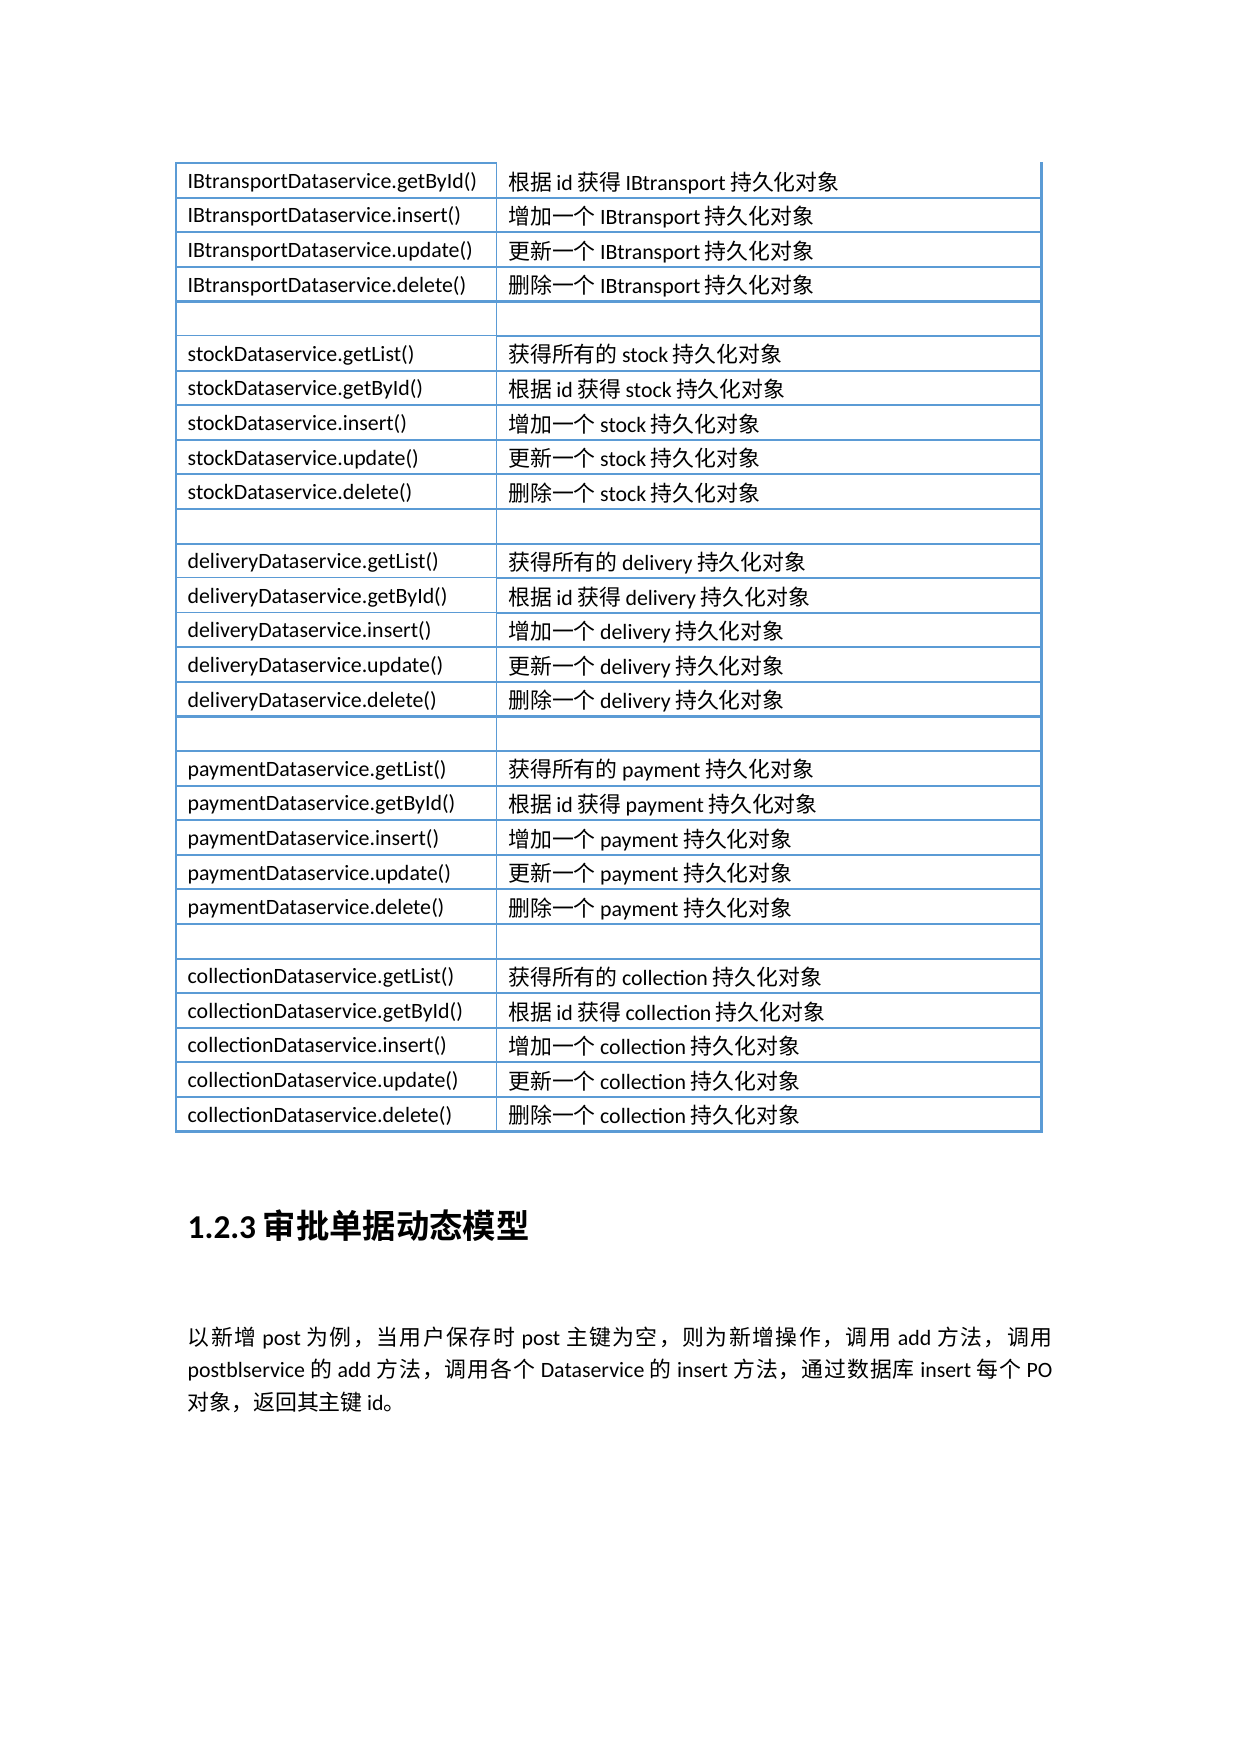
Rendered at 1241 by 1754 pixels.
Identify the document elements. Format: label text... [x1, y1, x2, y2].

table_cell [177, 303, 496, 335]
table_cell 增加一个payment持久化对象 [497, 821, 1040, 854]
table_cell 获得所有的collection持久化对象 [497, 960, 1040, 992]
table_cell [497, 303, 1040, 335]
table_cell 更新一个stock持久化对象 [497, 441, 1040, 473]
table_cell 删除一个stock持久化对象 [497, 475, 1040, 508]
table_cell paymentDataservice.insert() [177, 821, 496, 854]
table_cell deliveryDataservice.delete() [177, 683, 496, 715]
table_cell stockDataservice.getById() [177, 372, 496, 404]
table_cell 根据id获得stock持久化对象 [497, 372, 1040, 404]
table_cell deliveryDataservice.getById() [177, 578, 496, 612]
table_cell deliveryDataservice.update() [177, 648, 496, 681]
table_cell paymentDataservice.update() [177, 856, 496, 888]
table_cell paymentDataservice.getList() [177, 752, 496, 784]
table_cell stockDataservice.insert() [177, 406, 496, 439]
table_cell paymentDataservice.delete() [177, 890, 496, 923]
table_cell collectionDataservice.insert() [177, 1029, 496, 1061]
table_cell [497, 925, 1040, 957]
table_cell [497, 718, 1040, 750]
table_cell collectionDataservice.getList() [177, 960, 496, 992]
table_cell [177, 718, 496, 750]
table_cell [497, 510, 1040, 542]
table_cell stockDataservice.delete() [177, 475, 496, 508]
table_cell 根据id获得collection持久化对象 [497, 994, 1040, 1027]
table_cell 更新一个collection持久化对象 [497, 1063, 1040, 1096]
table_cell 删除一个IBtransport持久化对象 [497, 268, 1040, 300]
table_cell 删除一个payment持久化对象 [497, 890, 1040, 923]
table_cell deliveryDataservice.getList() [177, 545, 496, 577]
table_cell IBtransportDataservice.update() [177, 233, 496, 266]
table_cell IBtransportDataservice.getById() [177, 164, 496, 197]
table_cell 获得所有的payment持久化对象 [497, 752, 1040, 784]
table_cell 删除一个delivery持久化对象 [497, 683, 1040, 715]
table_cell 更新一个IBtransport持久化对象 [497, 233, 1040, 266]
table_cell 根据id获得IBtransport持久化对象 [497, 162, 1040, 197]
table_cell 删除一个collection持久化对象 [497, 1098, 1040, 1130]
table_cell IBtransportDataservice.insert() [177, 199, 496, 231]
text 以新增post为例，当用户保存时post主键为空，则为新增操作，调用add方法，调用postblservice的add方法，调用各个Dataservice的insert方法，通过数据库insert每个PO对象，返回其主键id。 [187, 1319, 1053, 1417]
table_cell 获得所有的stock持久化对象 [497, 337, 1040, 369]
table_cell paymentDataservice.getById() [177, 787, 496, 819]
table_cell 根据id获得payment持久化对象 [497, 787, 1040, 819]
table_cell 获得所有的delivery持久化对象 [497, 545, 1040, 577]
table_cell 更新一个payment持久化对象 [497, 856, 1040, 888]
table_cell stockDataservice.update() [177, 441, 496, 473]
table_cell [177, 925, 496, 957]
table_cell 根据id获得delivery持久化对象 [497, 579, 1040, 612]
table_cell 增加一个stock持久化对象 [497, 406, 1040, 439]
table_cell [177, 510, 496, 542]
table_cell 增加一个collection持久化对象 [497, 1029, 1040, 1061]
subtitle 1.2.3审批单据动态模型 [187, 1192, 1053, 1257]
table_cell 更新一个delivery持久化对象 [497, 648, 1040, 681]
table_cell collectionDataservice.delete() [177, 1098, 496, 1130]
table_cell stockDataservice.getList() [177, 336, 496, 369]
table_cell collectionDataservice.update() [177, 1063, 496, 1096]
table_cell IBtransportDataservice.delete() [177, 268, 496, 300]
table_cell 增加一个delivery持久化对象 [497, 614, 1040, 646]
table_cell 增加一个IBtransport持久化对象 [497, 199, 1040, 231]
table_cell collectionDataservice.getById() [177, 994, 496, 1027]
table_cell deliveryDataservice.insert() [177, 613, 496, 646]
